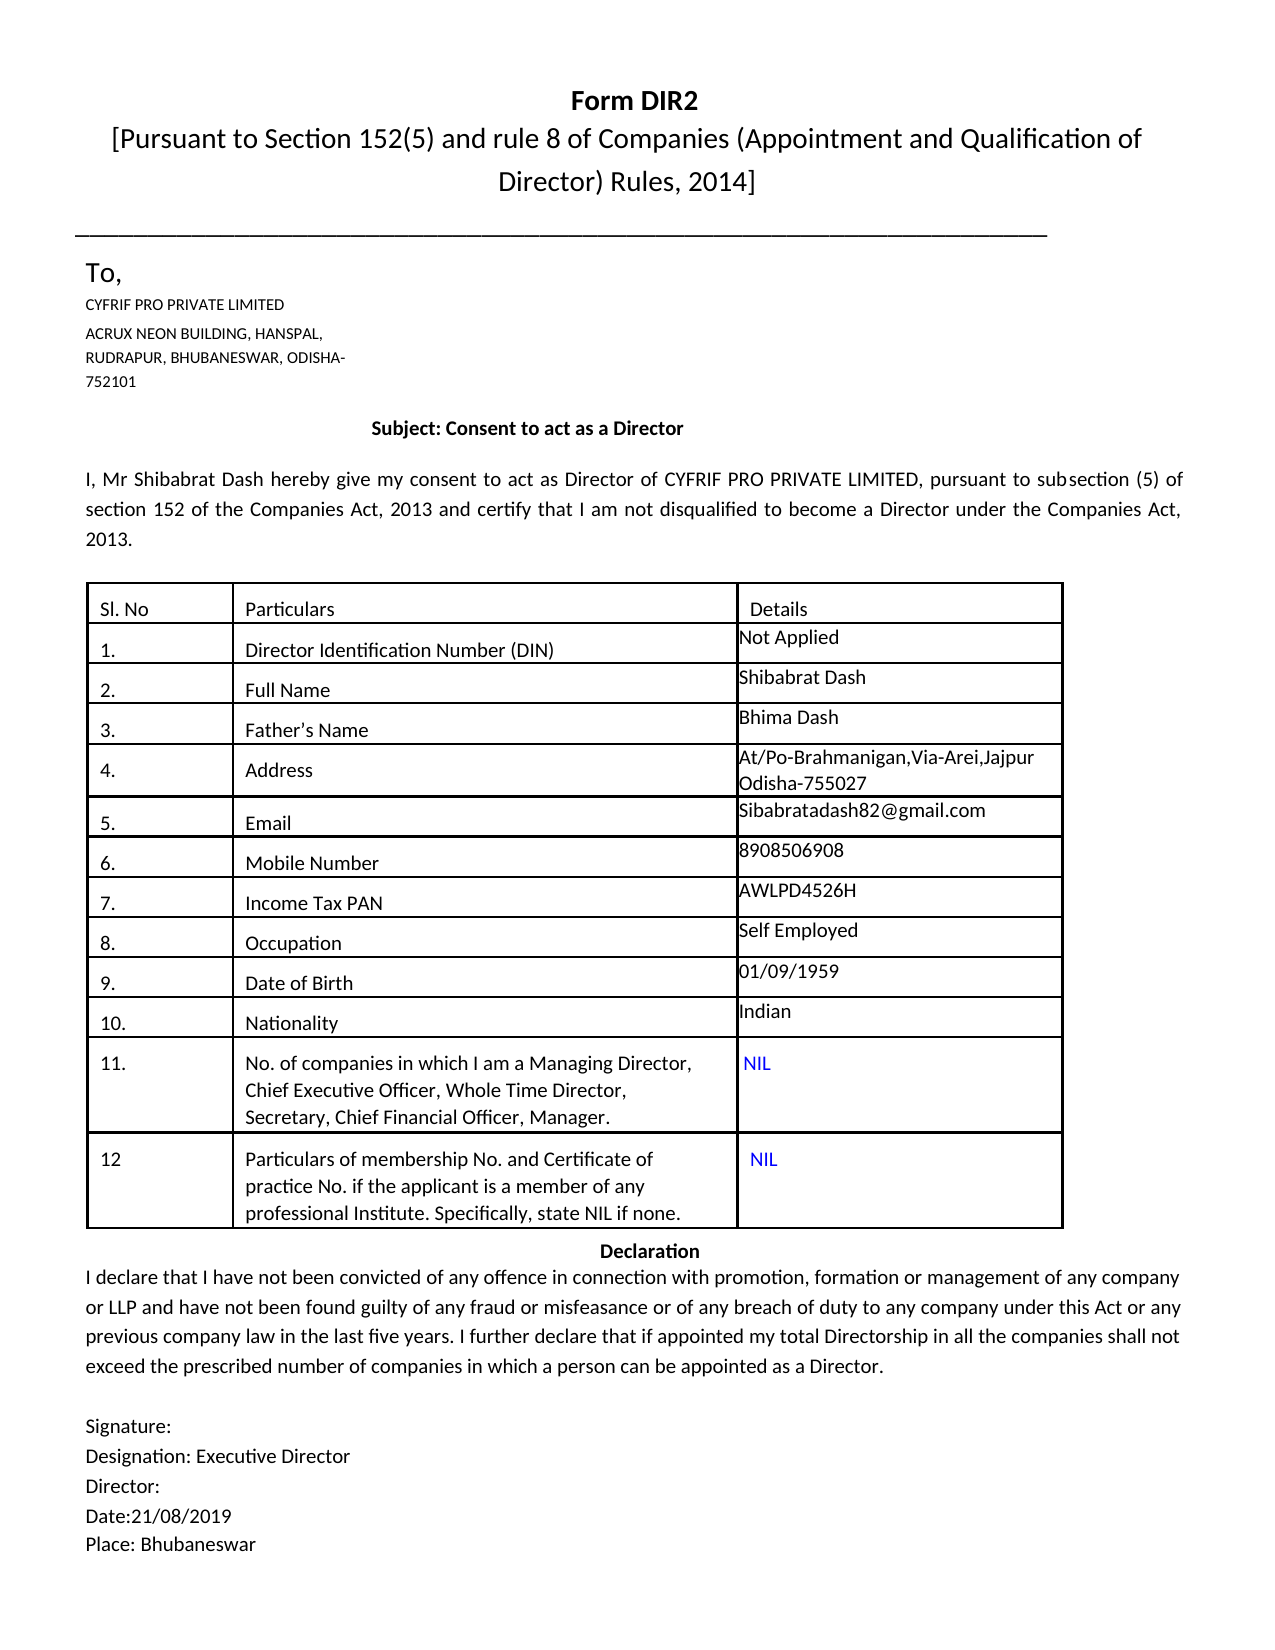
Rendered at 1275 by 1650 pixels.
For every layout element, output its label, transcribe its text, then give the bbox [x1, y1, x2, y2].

table_cell Bhima Dash [739, 704, 1061, 742]
table_cell Director Identification Number (DIN) [234, 624, 736, 662]
text CYFRIF PRO PRIVATE LIMITED [85, 294, 377, 314]
table_cell Occupation [234, 918, 736, 956]
table_cell 6. [89, 838, 232, 876]
table_cell 7. [89, 878, 232, 916]
text Designation: Executive Director [85, 1443, 1183, 1469]
table_cell Nationality [234, 998, 736, 1036]
table_cell NIL [739, 1038, 1061, 1131]
table_header Particulars [234, 584, 736, 622]
text ACRUX NEON BUILDING, HANSPAL, RUDRAPUR, BHUBANESWAR, ODISHA-752101 [85, 323, 377, 391]
text Form DIR­2 [491, 82, 778, 118]
table_cell Not Applied [739, 624, 1061, 662]
table_cell Indian [739, 998, 1061, 1036]
text I, Mr Shibabrat Dash hereby give my consent to act as Director of CYFRIF PRO PRIVATE LIMITED, pursuant to sub­section (5) of section 152 of the Companies Act, 2013 and certify that I am not disqualified to become a Director under the Companies Act, 2013. [85, 466, 1183, 552]
subtitle Subject: Consent to act as a Director [371, 415, 1200, 441]
table_cell 2. [89, 664, 232, 702]
table_cell Sibabratadash82@gmail.com [739, 798, 1061, 835]
text [Pursuant to Section 152(5) and rule 8 of Companies (Appointment and Qualification of Director) Rules, 2014] [75, 120, 1179, 198]
table_cell 1. [89, 624, 232, 662]
table_cell 10. [89, 998, 232, 1036]
table_cell At/Po-Brahmanigan,Via-Arei,Jajpur Odisha-755027 [739, 745, 1061, 795]
table_cell Father’s Name [234, 704, 736, 742]
table_cell AWLPD4526H [739, 878, 1061, 916]
table_header Sl. No [89, 584, 232, 622]
table_cell NIL [739, 1134, 1061, 1227]
table_cell 5. [89, 798, 232, 835]
table_cell 9. [89, 958, 232, 996]
table_cell Email [234, 798, 736, 835]
text I declare that I have not been convicted of any offence in connection with promotion, formation or management of any company or LLP and have not been found guilty of any fraud or misfeasance or of any breach of duty to any company under this Act or any previous company law in the last five years. I further declare that if appointed my total Directorship in all the companies shall not exceed the prescribed number of companies in which a person can be appointed as a Director. [85, 1264, 1183, 1379]
table_cell 12 [89, 1134, 232, 1227]
table_cell 01/09/1959 [739, 958, 1061, 996]
text ___________________________________________________________________ [75, 206, 1179, 241]
table_cell Address [234, 745, 736, 795]
text Director: [85, 1473, 1183, 1499]
table_cell Date of Birth [234, 958, 736, 996]
text To, [85, 254, 1200, 289]
table_cell Shibabrat Dash [739, 664, 1061, 702]
text Signature: [85, 1413, 1183, 1439]
subtitle Declaration [525, 1238, 1200, 1264]
table_cell 4. [89, 745, 232, 795]
table_cell Particulars of membership No. and Certificate of practice No. if the applicant is a member of any professional Institute. Specifically, state NIL if none. [234, 1134, 736, 1227]
table_cell No. of companies in which I am a Managing Director, Chief Executive Officer, Whole Time Director, Secretary, Chief Financial Officer, Manager. [234, 1038, 736, 1131]
text Date:21/08/2019 [85, 1503, 427, 1528]
table_cell 3. [89, 704, 232, 742]
table_cell Self Employed [739, 918, 1061, 956]
table_cell 8. [89, 918, 232, 956]
table_cell Full Name [234, 664, 736, 702]
table_cell Mobile Number [234, 838, 736, 876]
table_cell 11. [89, 1038, 232, 1131]
table_cell 8908506908 [739, 838, 1061, 876]
table_cell Income Tax PAN [234, 878, 736, 916]
table_header Details [739, 584, 1061, 622]
text Place: Bhubaneswar [85, 1531, 427, 1556]
